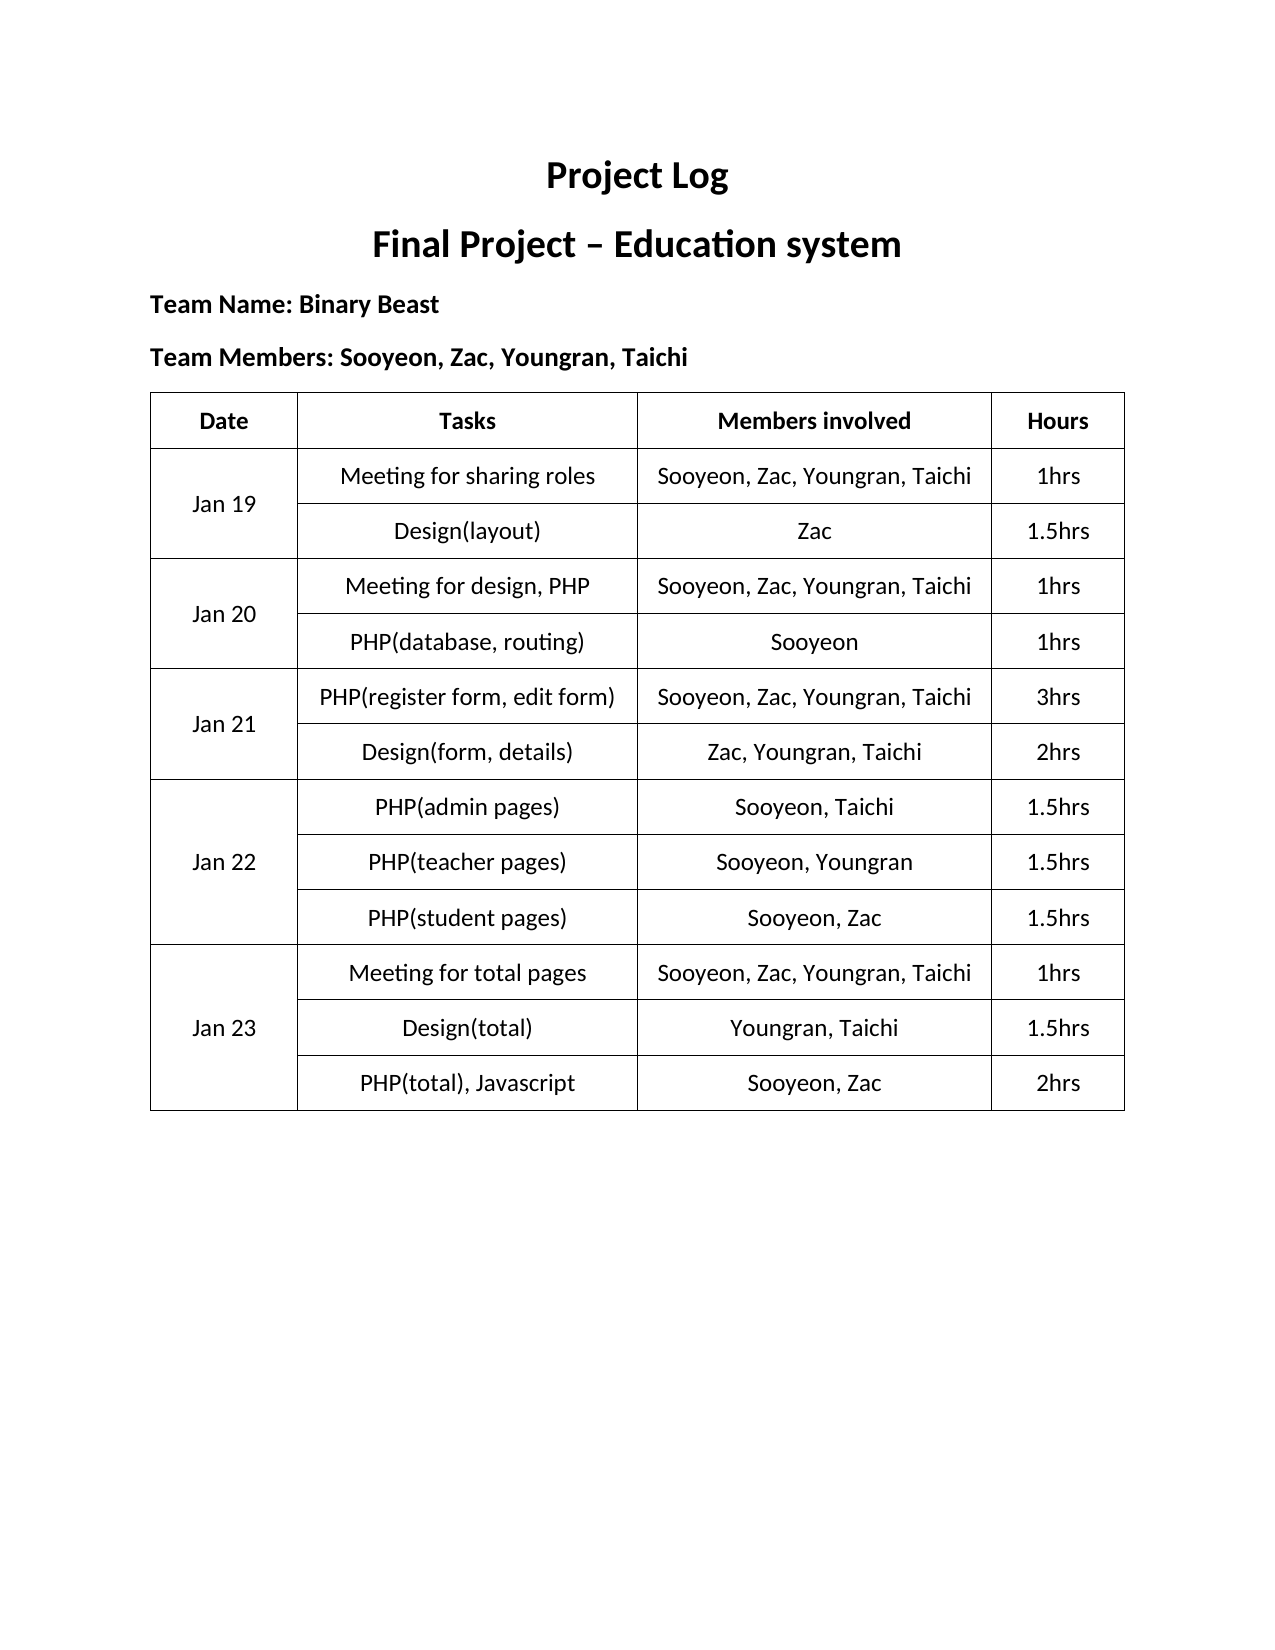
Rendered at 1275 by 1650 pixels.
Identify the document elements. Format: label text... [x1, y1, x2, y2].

text Project Log [150, 150, 1125, 198]
text Final Project – Education system [150, 219, 1125, 267]
table_cell Sooyeon, Zac, Youngran, Taichi [638, 945, 991, 999]
table_cell Sooyeon, Zac, Youngran, Taichi [638, 449, 991, 502]
table_cell Design(total) [298, 1000, 637, 1054]
table_cell 1.5hrs [992, 1000, 1124, 1054]
text Team Members: Sooyeon, Zac, Youngran, Taichi [150, 340, 1125, 373]
table_cell 1.5hrs [992, 504, 1124, 558]
table_cell Sooyeon, Zac [638, 890, 991, 944]
table_cell Zac, Youngran, Taichi [638, 724, 991, 778]
table_cell PHP(teacher pages) [298, 835, 637, 889]
table_cell PHP(total), Javascript [298, 1056, 637, 1110]
table_cell PHP(register form, edit form) [298, 669, 637, 723]
table_cell 1.5hrs [992, 890, 1124, 944]
table_cell Jan 22 [151, 780, 297, 944]
table_cell 1hrs [992, 559, 1124, 613]
text Team Name: Binary Beast [150, 288, 1125, 321]
table_cell Sooyeon, Zac, Youngran, Taichi [638, 669, 991, 723]
table_cell Sooyeon, Zac, Youngran, Taichi [638, 559, 991, 613]
table_cell Sooyeon, Taichi [638, 780, 991, 834]
table_cell Zac [638, 504, 991, 558]
table_cell 3hrs [992, 669, 1124, 723]
table_cell Jan 23 [151, 945, 297, 1110]
table_cell Sooyeon [638, 614, 991, 668]
table_cell Design(layout) [298, 504, 637, 558]
table_cell PHP(admin pages) [298, 780, 637, 834]
table_header Tasks [298, 393, 637, 447]
table_cell Jan 21 [151, 669, 297, 778]
table_cell 2hrs [992, 724, 1124, 778]
table_cell PHP(database, routing) [298, 614, 637, 668]
table_cell 2hrs [992, 1056, 1124, 1110]
table_cell Sooyeon, Zac [638, 1056, 991, 1110]
table_cell PHP(student pages) [298, 890, 637, 944]
table_cell 1.5hrs [992, 780, 1124, 834]
table_cell 1hrs [992, 449, 1124, 502]
table_header Members involved [638, 393, 991, 447]
table_cell Meeting for sharing roles [298, 449, 637, 502]
table_cell Youngran, Taichi [638, 1000, 991, 1054]
table_cell 1hrs [992, 614, 1124, 668]
table_cell Jan 19 [151, 449, 297, 558]
table_cell 1.5hrs [992, 835, 1124, 889]
table_cell 1hrs [992, 945, 1124, 999]
table_cell Meeting for design, PHP [298, 559, 637, 613]
table_cell Design(form, details) [298, 724, 637, 778]
table_header Date [151, 393, 297, 447]
table_cell Jan 20 [151, 559, 297, 668]
table_cell Sooyeon, Youngran [638, 835, 991, 889]
table_cell Meeting for total pages [298, 945, 637, 999]
table_header Hours [992, 393, 1124, 447]
